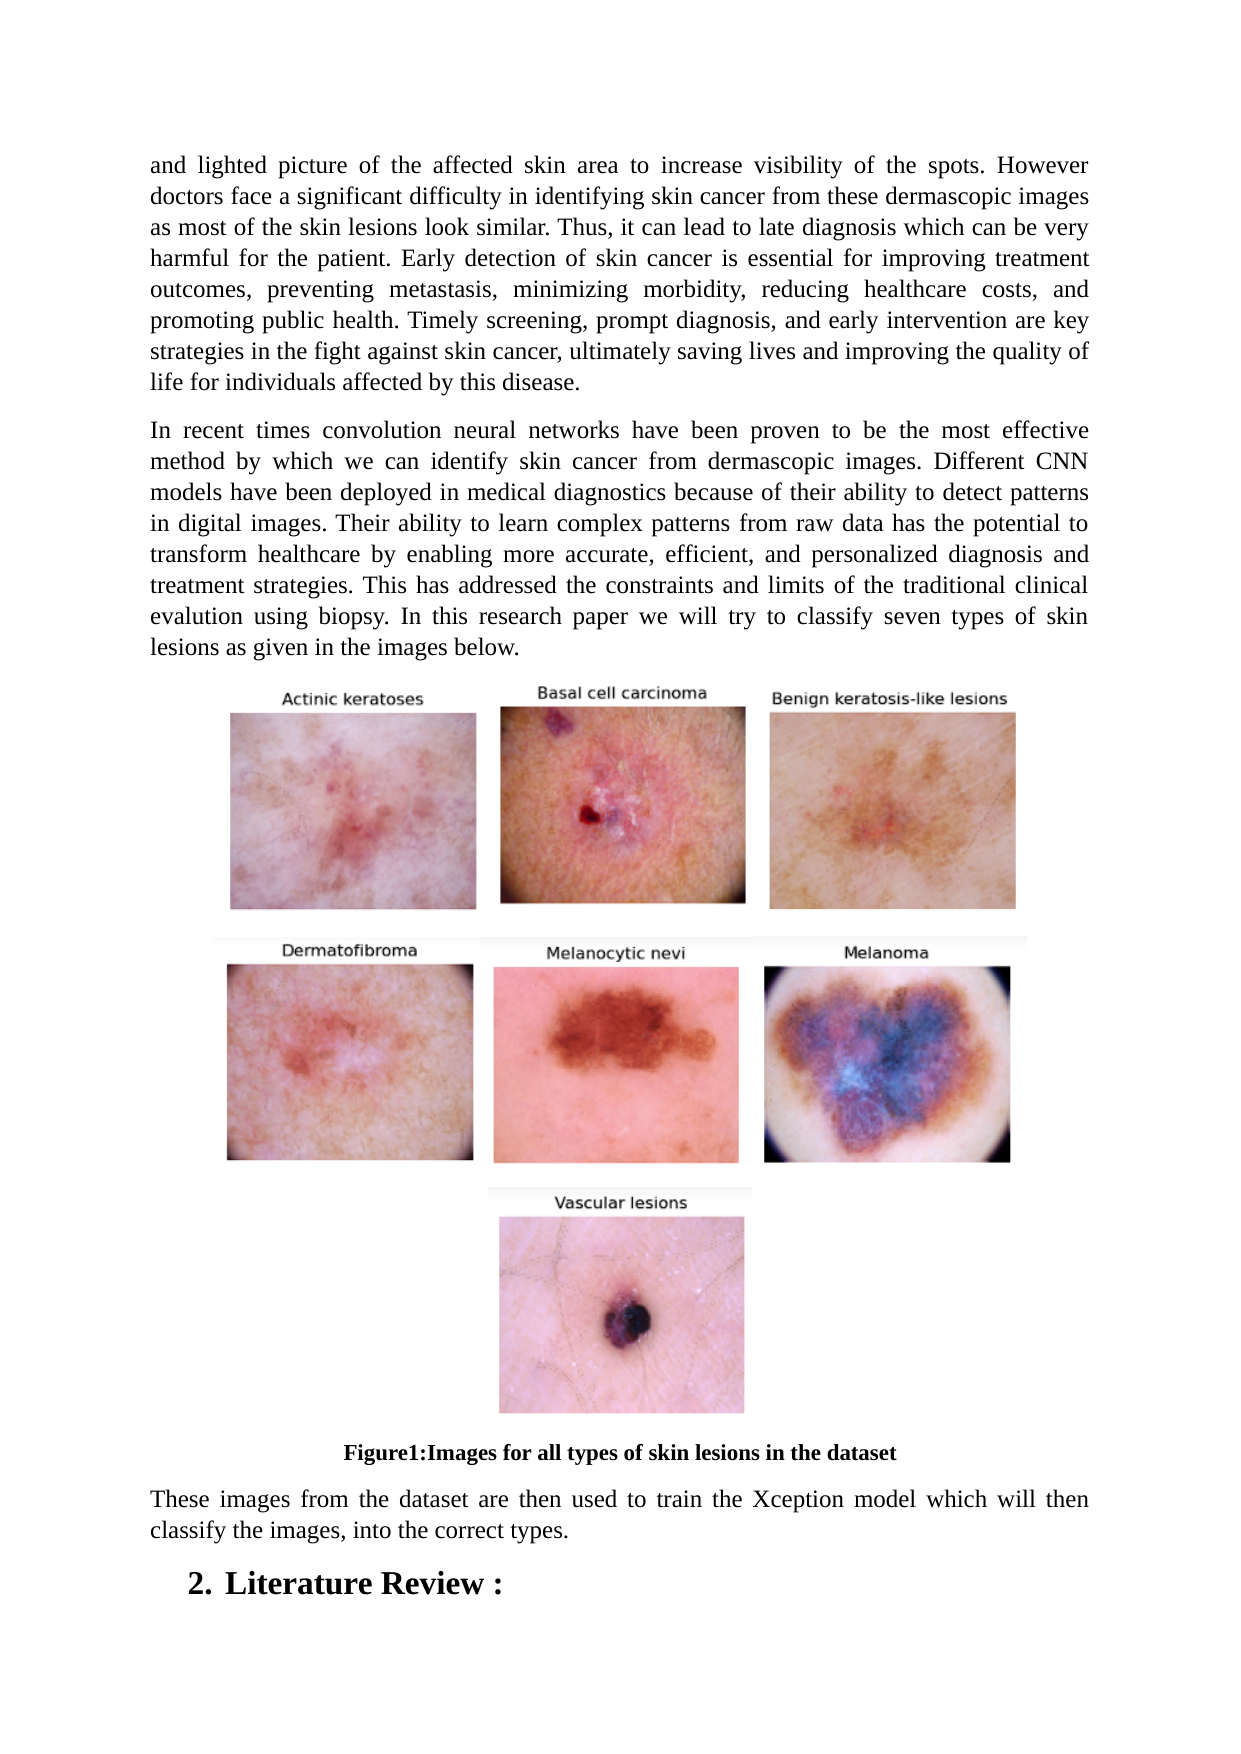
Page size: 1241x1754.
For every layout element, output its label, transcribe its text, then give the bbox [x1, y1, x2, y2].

picture [212, 936, 1028, 1169]
picture [214, 680, 1026, 918]
text Figure1:Images for all types of skin lesions in the dataset [150, 1439, 1090, 1465]
picture [488, 1187, 752, 1421]
list Literature Review : [187, 1563, 1090, 1601]
text These images from the dataset are then used to train the Xception model which will then classify the images, into the correct types. [150, 1484, 1090, 1544]
